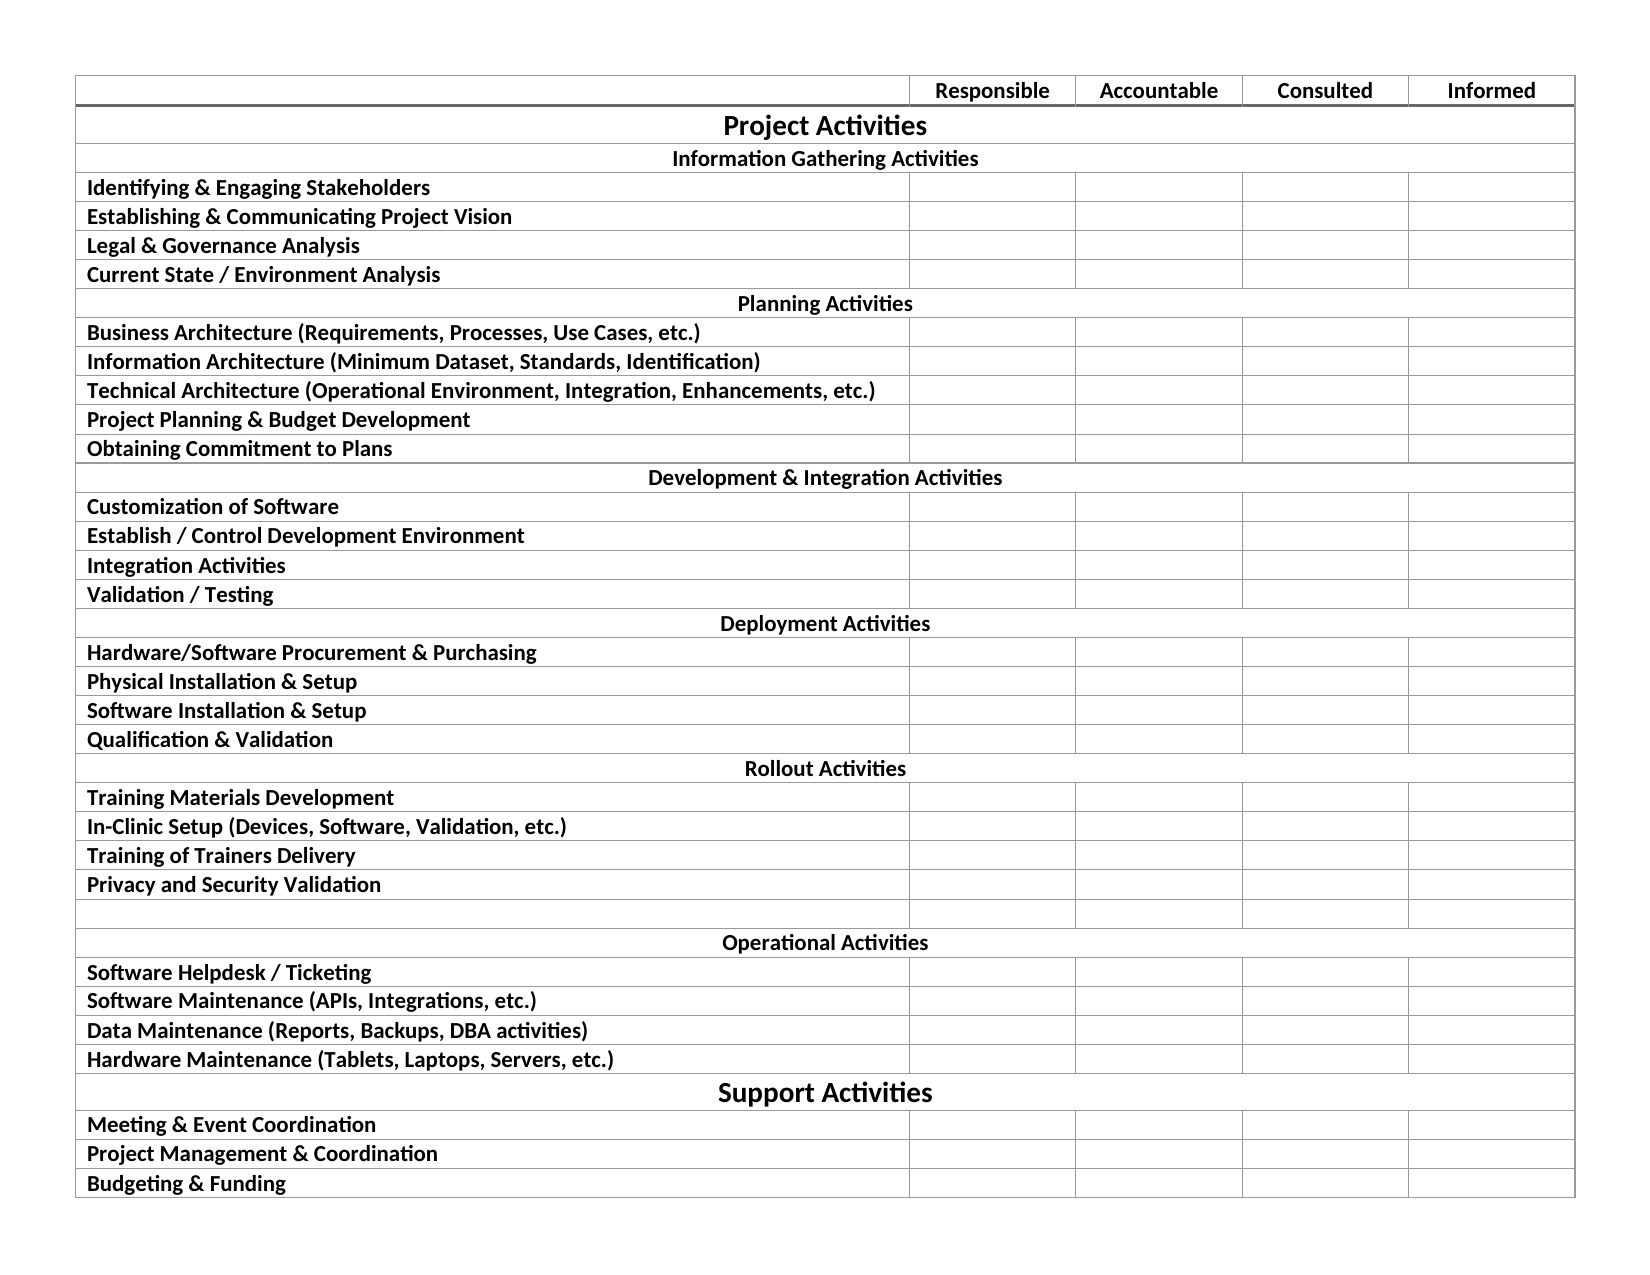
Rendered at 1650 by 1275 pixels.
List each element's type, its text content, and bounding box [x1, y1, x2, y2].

table_cell [910, 1169, 1075, 1197]
table_cell [1409, 696, 1574, 724]
table_cell [1243, 347, 1408, 375]
table_cell [910, 1016, 1075, 1044]
table_cell [76, 900, 909, 927]
table_cell [1243, 231, 1408, 259]
table_cell [1076, 783, 1242, 811]
table_cell [1409, 493, 1574, 521]
table_header Informed [1409, 76, 1574, 104]
table_cell [910, 696, 1075, 724]
table_cell [1409, 405, 1574, 433]
table_cell Planning Activities [76, 289, 1574, 317]
table_cell [1409, 202, 1574, 230]
table_cell [910, 870, 1075, 898]
table_cell Establishing & Communicating Project Vision [76, 202, 909, 230]
table_cell Development & Integration Activities [76, 464, 1574, 492]
table_cell [910, 812, 1075, 840]
table_cell [1409, 376, 1574, 404]
table_cell [1243, 1045, 1408, 1073]
table_cell [910, 347, 1075, 375]
table_cell [1409, 522, 1574, 550]
table_cell [1409, 173, 1574, 201]
table_cell [910, 551, 1075, 579]
table_cell Meeting & Event Coordination [76, 1111, 909, 1138]
table_cell [1076, 522, 1242, 550]
table_cell [910, 435, 1075, 462]
table_cell [910, 493, 1075, 521]
table_cell [1409, 900, 1574, 927]
table_cell [1409, 958, 1574, 986]
table_cell Physical Installation & Setup [76, 667, 909, 695]
table_cell [910, 580, 1075, 608]
table_cell Information Architecture (Minimum Dataset, Standards, Identification) [76, 347, 909, 375]
table_header Responsible [910, 76, 1075, 104]
table_cell Technical Architecture (Operational Environment, Integration, Enhancements, etc.) [76, 376, 909, 404]
table_cell [1409, 987, 1574, 1015]
table_cell [1076, 870, 1242, 898]
table_cell [1076, 667, 1242, 695]
table_cell Establish / Control Development Environment [76, 522, 909, 550]
table_cell [910, 900, 1075, 927]
table_cell [1243, 725, 1408, 753]
table_cell [1243, 958, 1408, 986]
table_cell [910, 958, 1075, 986]
table_cell Validation / Testing [76, 580, 909, 608]
table_cell [1409, 1111, 1574, 1138]
table_cell [1409, 841, 1574, 869]
table_cell In-Clinic Setup (Devices, Software, Validation, etc.) [76, 812, 909, 840]
table_cell [1076, 580, 1242, 608]
table_cell [1243, 1140, 1408, 1168]
table_cell [1409, 1140, 1574, 1168]
table_cell Integration Activities [76, 551, 909, 579]
table_cell [1076, 551, 1242, 579]
table_cell [1076, 638, 1242, 666]
table_cell [1243, 405, 1408, 433]
table_cell [910, 1045, 1075, 1073]
table_cell [1076, 725, 1242, 753]
table_cell Obtaining Commitment to Plans [76, 435, 909, 462]
table_cell Rollout Activities [76, 754, 1574, 782]
table_cell Project Activities [76, 107, 1574, 143]
table_cell [1076, 173, 1242, 201]
table_cell [1076, 987, 1242, 1015]
table_cell [1409, 435, 1574, 462]
table_cell [910, 783, 1075, 811]
table_cell [1409, 870, 1574, 898]
table_cell [910, 725, 1075, 753]
table_cell [1243, 376, 1408, 404]
table_cell [1243, 812, 1408, 840]
table_cell [1243, 318, 1408, 346]
table_cell [910, 1111, 1075, 1138]
table_cell Information Gathering Activities [76, 144, 1574, 172]
table_cell Business Architecture (Requirements, Processes, Use Cases, etc.) [76, 318, 909, 346]
table_cell [1243, 987, 1408, 1015]
table_cell Budgeting & Funding [76, 1169, 909, 1197]
table_cell Hardware Maintenance (Tablets, Laptops, Servers, etc.) [76, 1045, 909, 1073]
table_cell [1243, 667, 1408, 695]
table_cell Software Installation & Setup [76, 696, 909, 724]
table_cell [1243, 580, 1408, 608]
table_cell Qualification & Validation [76, 725, 909, 753]
table_cell [1243, 551, 1408, 579]
table_cell [1076, 347, 1242, 375]
table_cell Data Maintenance (Reports, Backups, DBA activities) [76, 1016, 909, 1044]
table_cell [1409, 580, 1574, 608]
table_cell Privacy and Security Validation [76, 870, 909, 898]
table_cell [1076, 435, 1242, 462]
table_cell [1243, 1016, 1408, 1044]
table_cell Deployment Activities [76, 609, 1574, 637]
table_cell [1409, 231, 1574, 259]
table_cell [1076, 231, 1242, 259]
table_cell [910, 1140, 1075, 1168]
table_cell Training of Trainers Delivery [76, 841, 909, 869]
table_cell Hardware/Software Procurement & Purchasing [76, 638, 909, 666]
table_cell [910, 667, 1075, 695]
table_cell [1243, 870, 1408, 898]
table_cell Legal & Governance Analysis [76, 231, 909, 259]
table_cell [1243, 435, 1408, 462]
table_cell [910, 202, 1075, 230]
table_cell [1409, 725, 1574, 753]
table_cell [910, 318, 1075, 346]
table_cell [1076, 405, 1242, 433]
table_cell [1409, 1169, 1574, 1197]
table_cell [1409, 1016, 1574, 1044]
table_cell [910, 638, 1075, 666]
table_cell [1243, 493, 1408, 521]
table_cell [1076, 202, 1242, 230]
table_cell [1076, 376, 1242, 404]
table_cell [1243, 173, 1408, 201]
table_cell [1409, 638, 1574, 666]
table_header [76, 76, 909, 104]
table_cell [1243, 900, 1408, 927]
table_cell [1409, 783, 1574, 811]
table_cell [1409, 347, 1574, 375]
table_header Consulted [1243, 76, 1408, 104]
table_cell Current State / Environment Analysis [76, 260, 909, 288]
table_cell [1076, 696, 1242, 724]
table_cell [1076, 1169, 1242, 1197]
table_cell [1076, 260, 1242, 288]
table_cell [1243, 260, 1408, 288]
table_cell [1243, 522, 1408, 550]
table_cell [1076, 1016, 1242, 1044]
table_cell Support Activities [76, 1074, 1574, 1109]
table_cell [1409, 260, 1574, 288]
table_cell Project Planning & Budget Development [76, 405, 909, 433]
table_cell [1409, 551, 1574, 579]
table_cell Operational Activities [76, 929, 1574, 957]
table_cell [1076, 1045, 1242, 1073]
table_cell [910, 522, 1075, 550]
table_header Accountable [1076, 76, 1242, 104]
table_cell [1409, 1045, 1574, 1073]
table_cell [1409, 812, 1574, 840]
table_cell Training Materials Development [76, 783, 909, 811]
table_cell [1076, 493, 1242, 521]
table_cell [910, 841, 1075, 869]
table_cell Customization of Software [76, 493, 909, 521]
table_cell [1076, 958, 1242, 986]
table_cell [1243, 1111, 1408, 1138]
table_cell Software Helpdesk / Ticketing [76, 958, 909, 986]
table_cell [1243, 783, 1408, 811]
table_cell [1409, 667, 1574, 695]
table_cell [1243, 1169, 1408, 1197]
table_cell [910, 405, 1075, 433]
table_cell [1076, 900, 1242, 927]
table_cell [1076, 318, 1242, 346]
table_cell [1243, 841, 1408, 869]
table_cell [1076, 1140, 1242, 1168]
table_cell [910, 231, 1075, 259]
table_cell [910, 987, 1075, 1015]
table_cell [1243, 696, 1408, 724]
table_cell [1243, 638, 1408, 666]
table_cell [1076, 1111, 1242, 1138]
table_cell Project Management & Coordination [76, 1140, 909, 1168]
table_cell [910, 376, 1075, 404]
table_cell Software Maintenance (APIs, Integrations, etc.) [76, 987, 909, 1015]
table_cell [910, 173, 1075, 201]
table_cell [1243, 202, 1408, 230]
table_cell [1076, 812, 1242, 840]
table_cell Identifying & Engaging Stakeholders [76, 173, 909, 201]
table_cell [1409, 318, 1574, 346]
table_cell [1076, 841, 1242, 869]
table_cell [910, 260, 1075, 288]
